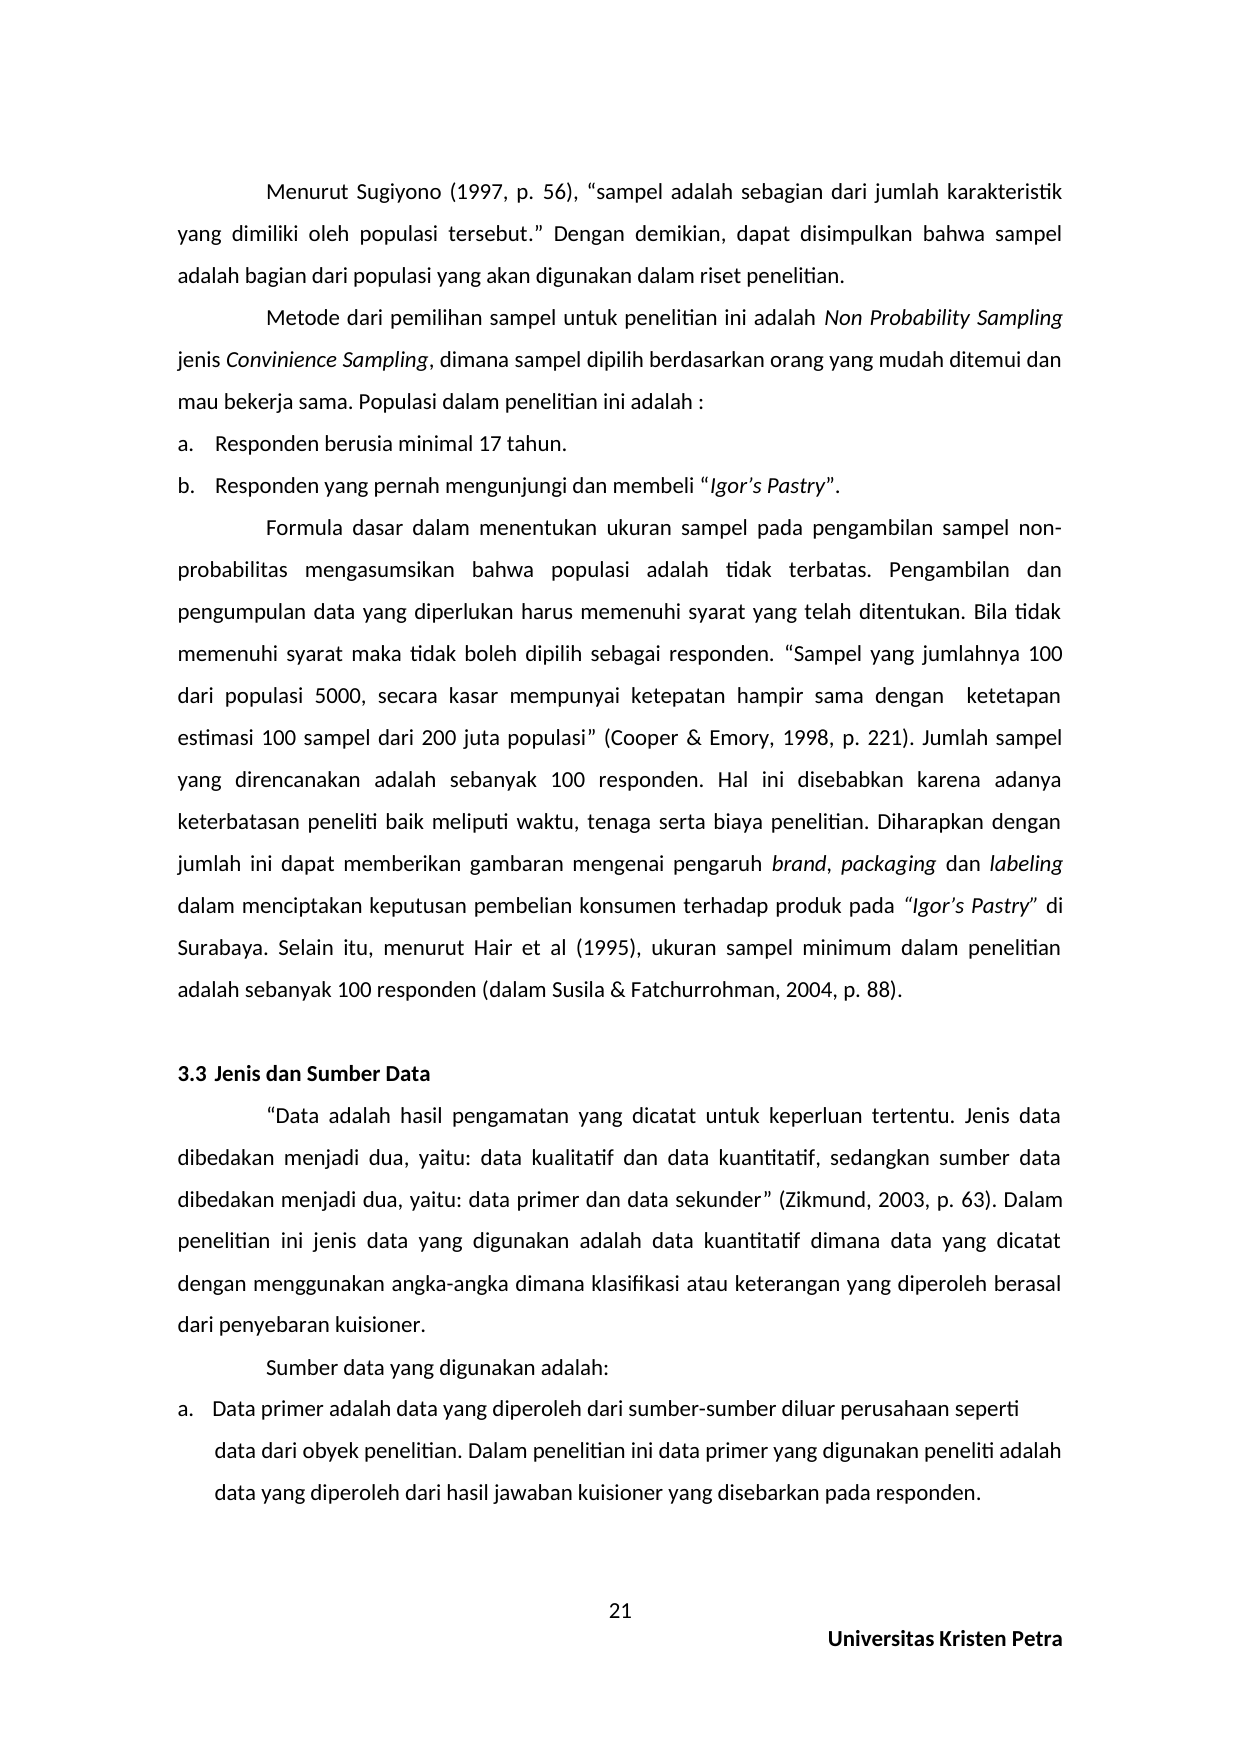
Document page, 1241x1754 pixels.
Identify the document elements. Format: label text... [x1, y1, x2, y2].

text Metode dari pemilihan sampel untuk penelitian ini adalah Non Probability Sampling jenis Convinience Sampling, dimana sampel dipilih berdasarkan orang yang mudah ditemui dan mau bekerja sama. Populasi dalam penelitian ini adalah : [177, 303, 1063, 415]
list Jenis dan Sumber Data [177, 1059, 1063, 1087]
list “Data adalah hasil pengamatan yang dicatat untuk keperluan tertentu. Jenis data dibedakan menjadi dua, yaitu: data kualitatif dan data kuantitatif, sedangkan sumber data dibedakan menjadi dua, yaitu: data primer dan data sekunder” (Zikmund, 2003, p. 63). Dalam penelitian ini jenis data yang digunakan adalah data kuantitatif dimana data yang dicatat dengan menggunakan angka-angka dimana klasifikasi atau keterangan yang diperoleh berasal dari penyebaran kuisioner. [177, 1101, 1063, 1339]
list Data primer adalah data yang diperoleh dari sumber-sumber diluar perusahaan seperti [177, 1394, 1063, 1423]
text Formula dasar dalam menentukan ukuran sampel pada pengambilan sampel non-probabilitas mengasumsikan bahwa populasi adalah tidak terbatas. Pengambilan dan pengumpulan data yang diperlukan harus memenuhi syarat yang telah ditentukan. Bila tidak memenuhi syarat maka tidak boleh dipilih sebagai responden. “Sampel yang jumlahnya 100 dari populasi 5000, secara kasar mempunyai ketepatan hampir sama dengan ketetapan estimasi 100 sampel dari 200 juta populasi” (Cooper & Emory, 1998, p. 221). Jumlah sampel yang direncanakan adalah sebanyak 100 responden. Hal ini disebabkan karena adanya keterbatasan peneliti baik meliputi waktu, tenaga serta biaya penelitian. Diharapkan dengan jumlah ini dapat memberikan gambaran mengenai pengaruh brand, packaging dan labeling dalam menciptakan keputusan pembelian konsumen terhadap produk pada “Igor’s Pastry” di Surabaya. Selain itu, menurut Hair et al (1995), ukuran sampel minimum dalam penelitian adalah sebanyak 100 responden (dalam Susila & Fatchurrohman, 2004, p. 88). [177, 513, 1063, 1003]
list Responden yang pernah mengunjungi dan membeli “Igor’s Pastry”. [177, 471, 1063, 499]
list Sumber data yang digunakan adalah: [177, 1353, 1063, 1381]
text data dari obyek penelitian. Dalam penelitian ini data primer yang digunakan peneliti adalah data yang diperoleh dari hasil jawaban kuisioner yang disebarkan pada responden. [214, 1437, 1063, 1507]
text Menurut Sugiyono (1997, p. 56), “sampel adalah sebagian dari jumlah karakteristik yang dimiliki oleh populasi tersebut.” Dengan demikian, dapat disimpulkan bahwa sampel adalah bagian dari populasi yang akan digunakan dalam riset penelitian. [177, 177, 1063, 289]
list Responden berusia minimal 17 tahun. [177, 429, 1063, 457]
